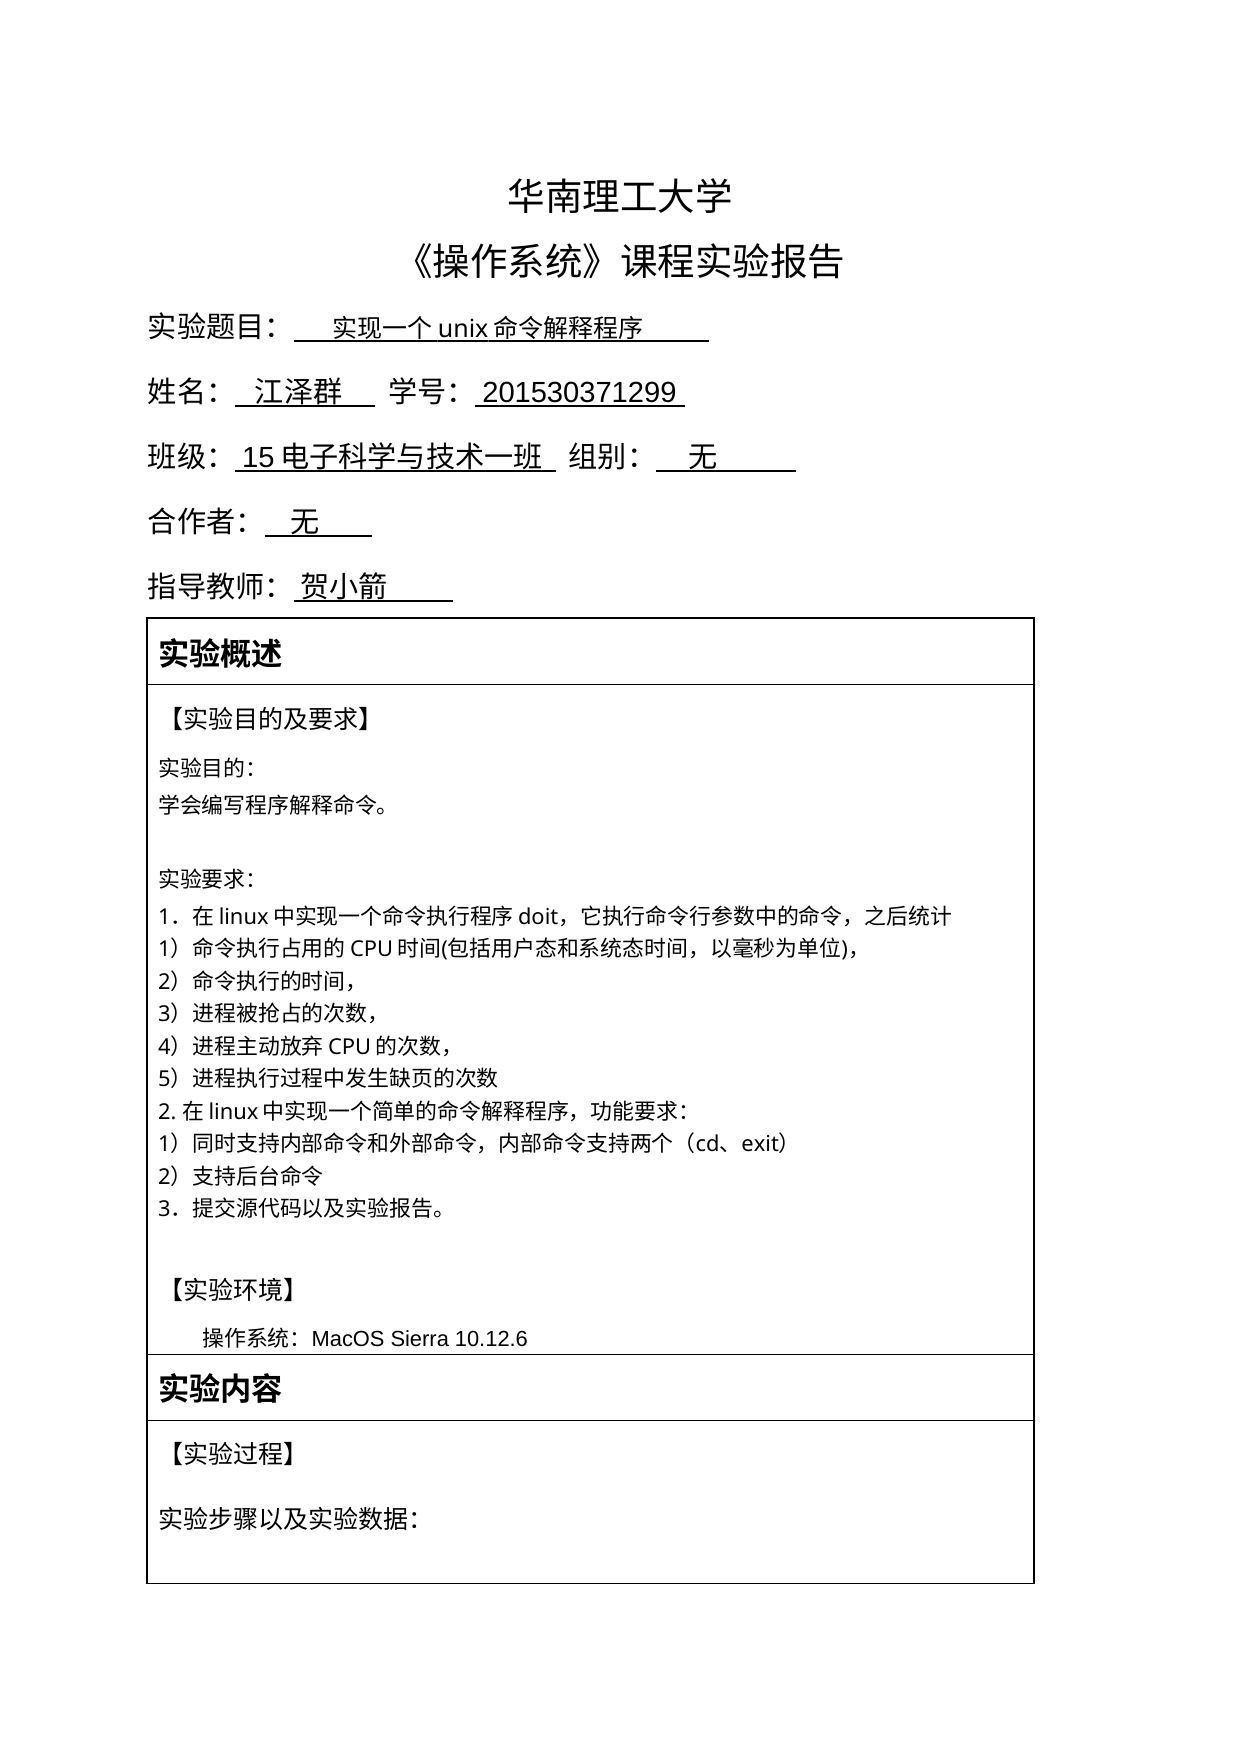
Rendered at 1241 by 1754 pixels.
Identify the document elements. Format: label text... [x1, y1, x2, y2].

text 指导教师： 贺小箭 [148, 552, 1092, 617]
text 合作者： 无 [148, 487, 1092, 552]
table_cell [148, 1421, 1033, 1583]
table_header 实验概述 [148, 619, 1033, 684]
table_cell 实验内容 [148, 1355, 1033, 1419]
text 华南理工大学 [148, 162, 1092, 227]
text 班级： 15电子科学与技术一班 组别： 无 [148, 422, 1092, 487]
table_cell 【实验目的及要求】 实验目的： 学会编写程序解释命令。 实验要求： 1．在linux中实现一个命令执行程序doit，它执行命令行参数中的命令，之后统计 1）命令执行占用的CPU时间(包括用户态和系统态时间，以毫秒为单位)， 2）命令执行的时间， 3）进程被抢占的次数， 4）进程主动放弃CPU的次数， 5）进程执行过程中发生缺页的次数 2. 在linux中实现一个简单的命令解释程序，功能要求： 1）同时支持内部命令和外部命令，内部命令支持两个（cd、exit） 2）支持后台命令 3．提交源代码以及实验报告。 【实验环境】 操作系统：MacOS Sierra 10.12.6 [148, 685, 1033, 1353]
text 姓名： 江泽群 学号： 201530371299 [148, 357, 1092, 422]
text 实验题目： 实现一个unix命令解释程序 [148, 292, 1092, 357]
text 《操作系统》课程实验报告 [148, 227, 1092, 292]
